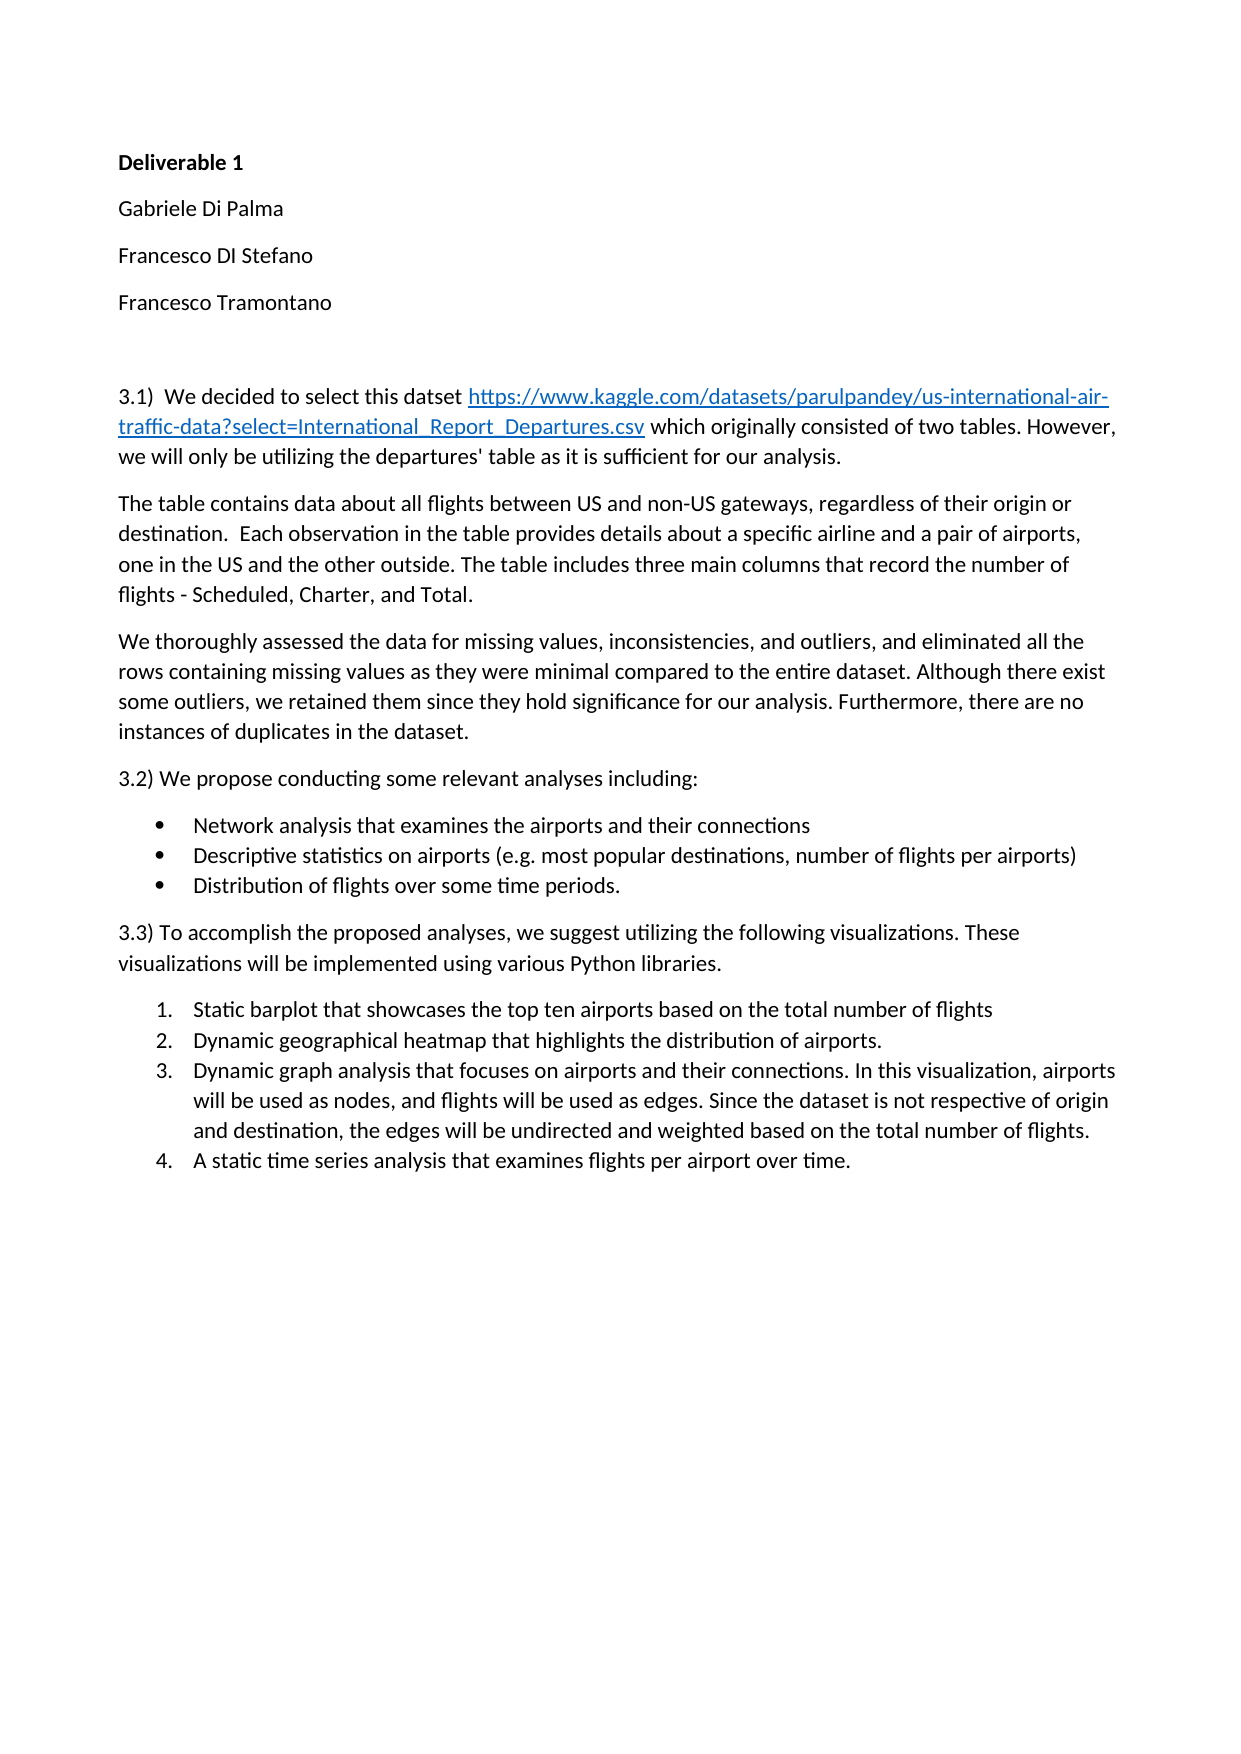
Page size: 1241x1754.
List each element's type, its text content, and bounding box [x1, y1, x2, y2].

text 3.1) We decided to select this datset https://www.kaggle.com/datasets/parulpandey/us-international-air-traffic-data?select=International_Report_Departures.csv which originally consisted of two tables. However, we will only be utilizing the departures' table as it is sufficient for our analysis. [118, 382, 1122, 470]
text 3.3) To accomplish the proposed analyses, we suggest utilizing the following visualizations. These visualizations will be implemented using various Python libraries. [118, 918, 1122, 977]
text Francesco DI Stefano [118, 241, 1122, 269]
list A static time series analysis that examines flights per airport over time. [156, 1147, 1122, 1174]
list Static barplot that showcases the top ten airports based on the total number of flights [156, 996, 1122, 1023]
text We thoroughly assessed the data for missing values, inconsistencies, and outliers, and eliminated all the rows containing missing values as they were minimal compared to the entire dataset. Although there exist some outliers, we retained them since they hold significance for our analysis. Furthermore, there are no instances of duplicates in the dataset. [118, 627, 1122, 745]
text Francesco Tramontano [118, 288, 1122, 316]
text 3.2) We propose conducting some relevant analyses including: [118, 764, 1122, 792]
list Descriptive statistics on airports (e.g. most popular destinations, number of flights per airports) [156, 841, 1122, 869]
text The table contains data about all flights between US and non-US gateways, regardless of their origin or destination. Each observation in the table provides details about a specific airline and a pair of airports, one in the US and the other outside. The table includes three main columns that record the number of flights - Scheduled, Charter, and Total. [118, 489, 1122, 608]
list Dynamic geographical heatmap that highlights the distribution of airports. [156, 1026, 1122, 1054]
list Network analysis that examines the airports and their connections [156, 811, 1122, 839]
list Dynamic graph analysis that focuses on airports and their connections. In this visualization, airports will be used as nodes, and flights will be used as edges. Since the dataset is not respective of origin and destination, the edges will be undirected and weighted based on the total number of flights. [156, 1056, 1122, 1144]
text Gabriele Di Palma [118, 194, 1122, 222]
list Distribution of flights over some time periods. [156, 872, 1122, 899]
text Deliverable 1 [118, 148, 1122, 176]
